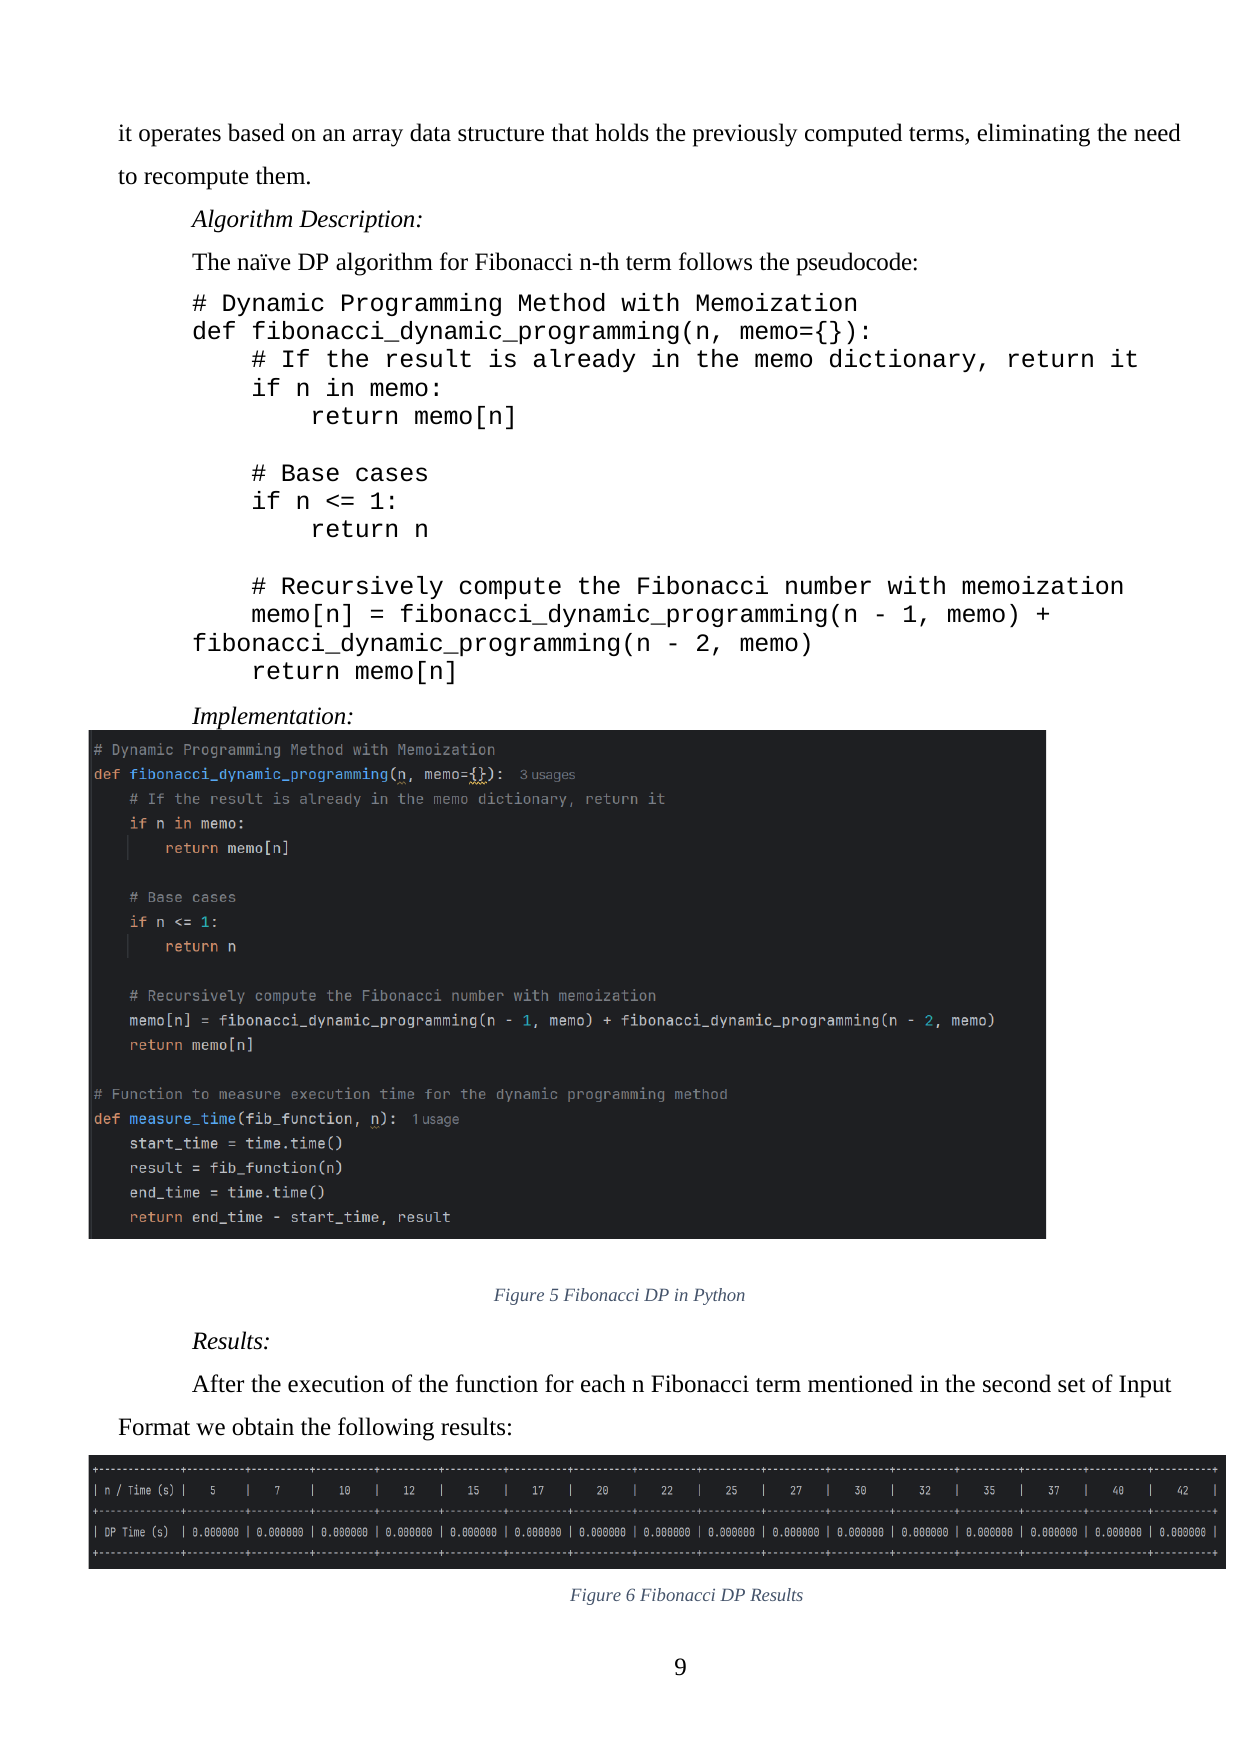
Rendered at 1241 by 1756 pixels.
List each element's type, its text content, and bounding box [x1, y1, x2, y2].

text Implementation: [192, 701, 1226, 730]
text The naïve DP algorithm for Fibonacci n-th term follows the pseudocode: [192, 247, 1226, 276]
text # Dynamic Programming Method with Memoization def fibonacci_dynamic_programming(n, memo={}): # If the result is already in the memo dictionary, return it if n in memo: return memo[n] # Base cases if n <= 1: return n # Recursively compute the Fibonacci number with memoization memo[n] = fibonacci_dynamic_programming(n - 1, memo) + fibonacci_dynamic_programming(n - 2, memo) return memo[n] [192, 290, 1226, 687]
picture [88, 730, 1047, 1239]
text Algorithm Description: [192, 204, 1226, 233]
picture [88, 1455, 1226, 1569]
text it operates based on an array data structure that holds the previously computed terms, eliminating the need to recompute them. [118, 118, 1193, 190]
text After the execution of the function for each n Fibonacci term mentioned in the second set of Input Format we obtain the following results: [118, 1369, 1226, 1441]
text Figure 5 Fibonacci DP in Python [148, 1284, 1091, 1305]
text Figure 6 Fibonacci DP Results [148, 1584, 1226, 1605]
text Results: [192, 1326, 1226, 1354]
